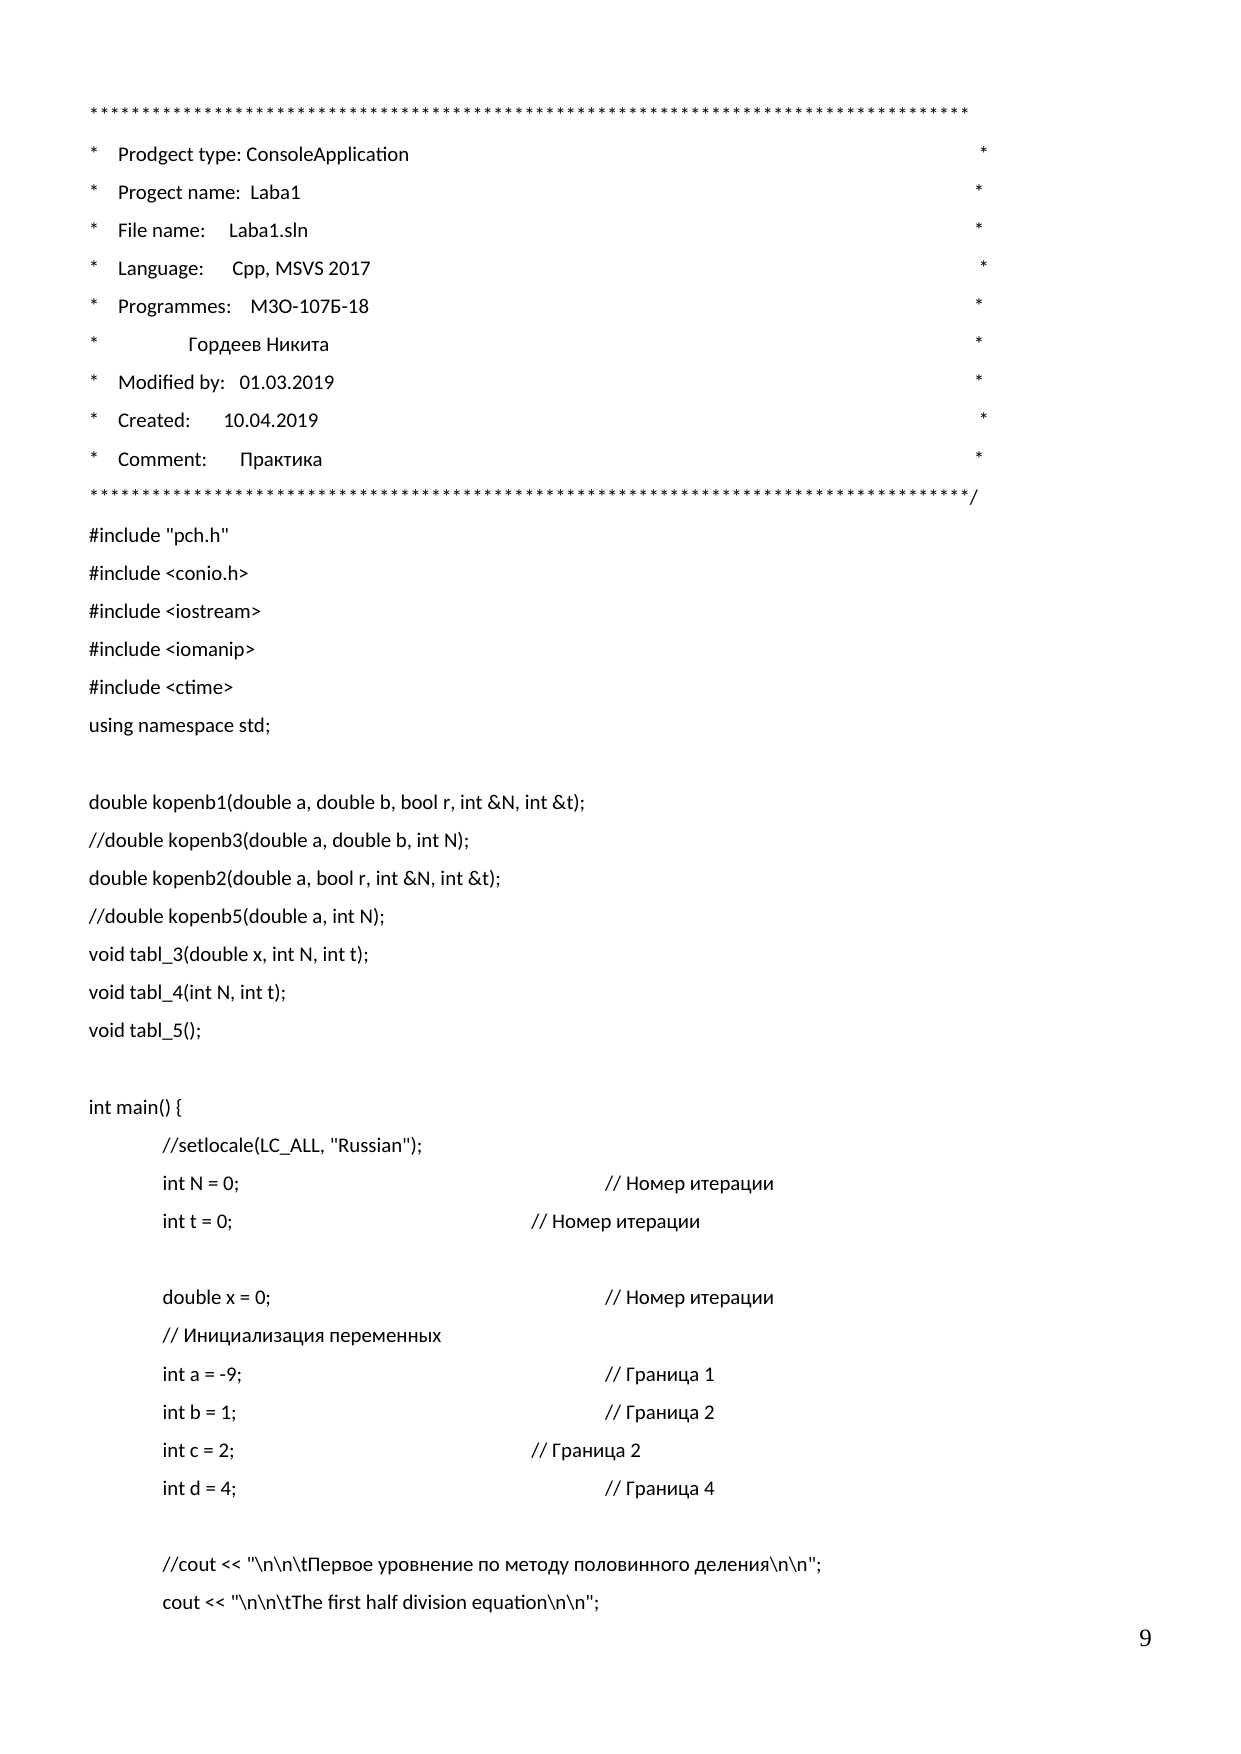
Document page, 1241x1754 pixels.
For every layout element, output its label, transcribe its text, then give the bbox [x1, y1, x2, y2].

text int a = -9; // Граница 1 [89, 1361, 1146, 1386]
text int b = 1; // Граница 2 [89, 1399, 1146, 1424]
text * Prodgect type: ConsoleApplication * [89, 141, 1146, 166]
text * File name: Laba1.sln * [89, 217, 1146, 242]
text double kopenb2(double a, bool r, int &N, int &t); [89, 865, 1146, 891]
text * Created: 10.04.2019 * [89, 408, 1146, 433]
text void tabl_4(int N, int t); [89, 979, 1146, 1005]
text // Инициализация переменных [89, 1323, 1146, 1348]
text cout << "\n\n\tThe first half division equation\n\n"; [89, 1589, 1146, 1615]
text void tabl_5(); [89, 1018, 1146, 1043]
text #include <conio.h> [89, 560, 1146, 586]
text * Modified by: 01.03.2019 * [89, 369, 1146, 395]
text #include <iostream> [89, 598, 1146, 624]
text * Programmes: М3О-107Б-18 * [89, 293, 1146, 319]
text int d = 4; // Граница 4 [89, 1475, 1146, 1501]
text * Language: Cpp, MSVS 2017 * [89, 255, 1146, 281]
text #include <iomanip> [89, 636, 1146, 662]
text void tabl_3(double x, int N, int t); [89, 941, 1146, 967]
text //double kopenb3(double a, double b, int N); [89, 827, 1146, 852]
text int t = 0; // Номер итерации [89, 1208, 1146, 1234]
text int N = 0; // Номер итерации [89, 1170, 1146, 1196]
text * Progect name: Laba1 * [89, 179, 1146, 204]
text * Гордеев Никита * [89, 331, 1146, 357]
text //double kopenb5(double a, int N); [89, 903, 1146, 929]
text int main() { [89, 1094, 1146, 1119]
text #include "pch.h" [89, 522, 1146, 547]
text ************************************************************************************* [89, 103, 1146, 128]
text using namespace std; [89, 713, 1146, 738]
text double kopenb1(double a, double b, bool r, int &N, int &t); [89, 789, 1146, 814]
text * Comment: Практика * [89, 446, 1146, 471]
text *************************************************************************************/ [89, 484, 1146, 509]
text //cout << "\n\n\tПервое уровнение по методу половинного деления\n\n"; [89, 1551, 1146, 1577]
text double x = 0; // Номер итерации [89, 1284, 1146, 1310]
text #include <ctime> [89, 674, 1146, 700]
text //setlocale(LC_ALL, "Russian"); [89, 1132, 1146, 1157]
text int c = 2; // Граница 2 [89, 1437, 1146, 1462]
